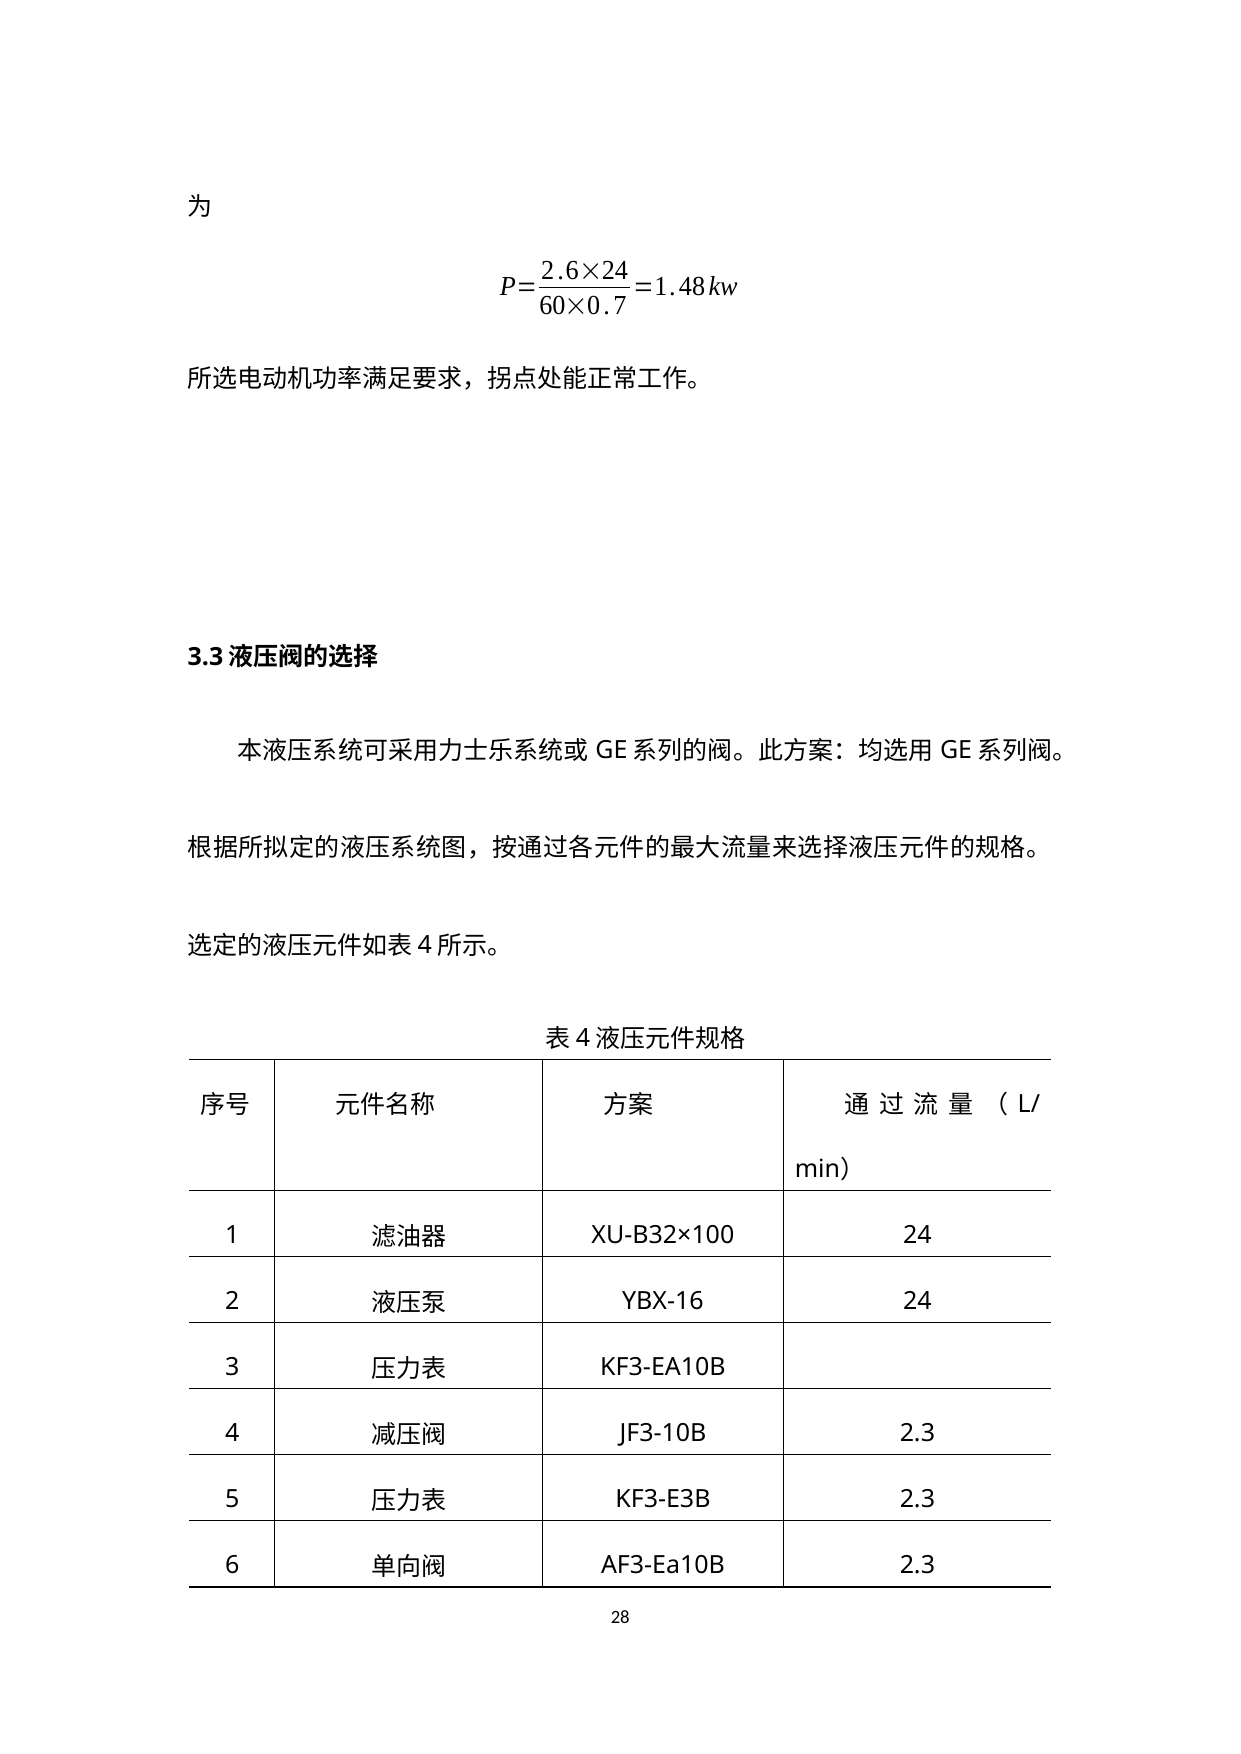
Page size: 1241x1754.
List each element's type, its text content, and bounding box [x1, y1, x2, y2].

subtitle 3.3液压阀的选择 [187, 622, 1053, 687]
table_cell 2.3 [784, 1521, 1051, 1586]
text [187, 162, 1053, 227]
table_header 通过流量（L/min） [784, 1060, 1051, 1190]
table_cell 液压泵 [275, 1257, 542, 1322]
table_header 方案 [543, 1060, 783, 1190]
table_cell 3 [189, 1323, 274, 1388]
table_cell 24 [784, 1257, 1051, 1322]
table_cell 减压阀 [275, 1389, 542, 1454]
table_cell 单向阀 [275, 1521, 542, 1586]
table_cell 5 [189, 1455, 274, 1520]
table_cell 1 [189, 1191, 274, 1256]
table_cell YBX-16 [543, 1257, 783, 1322]
table_cell 压力表 [275, 1455, 542, 1520]
table_cell JF3-10B [543, 1389, 783, 1454]
table_cell AF3-Ea10B [543, 1521, 783, 1586]
table_cell 6 [189, 1521, 274, 1586]
table_cell [784, 1323, 1051, 1388]
text 表4液压元件规格 [187, 994, 1053, 1059]
table_cell 2.3 [784, 1455, 1051, 1520]
text 所选电动机功率满足要求，拐点处能正常工作。 [187, 334, 1053, 399]
table_cell 24 [784, 1191, 1051, 1256]
table_header 元件名称 [275, 1060, 542, 1190]
table_cell 2 [189, 1257, 274, 1322]
table_cell 压力表 [275, 1323, 542, 1388]
table_cell 2.3 [784, 1389, 1051, 1454]
table_cell KF3-E3B [543, 1455, 783, 1520]
table_cell XU-B32×100 [543, 1191, 783, 1256]
table_cell 4 [189, 1389, 274, 1454]
table_cell KF3-EA10B [543, 1323, 783, 1388]
table_cell 滤油器 [275, 1191, 542, 1256]
table_header 序号 [189, 1060, 274, 1190]
text 本液压系统可采用力士乐系统或GE系列的阀。此方案：均选用GE系列阀。根据所拟定的液压系统图，按通过各元件的最大流量来选择液压元件的规格。选定的液压元件如表4所示。 [187, 706, 1053, 966]
